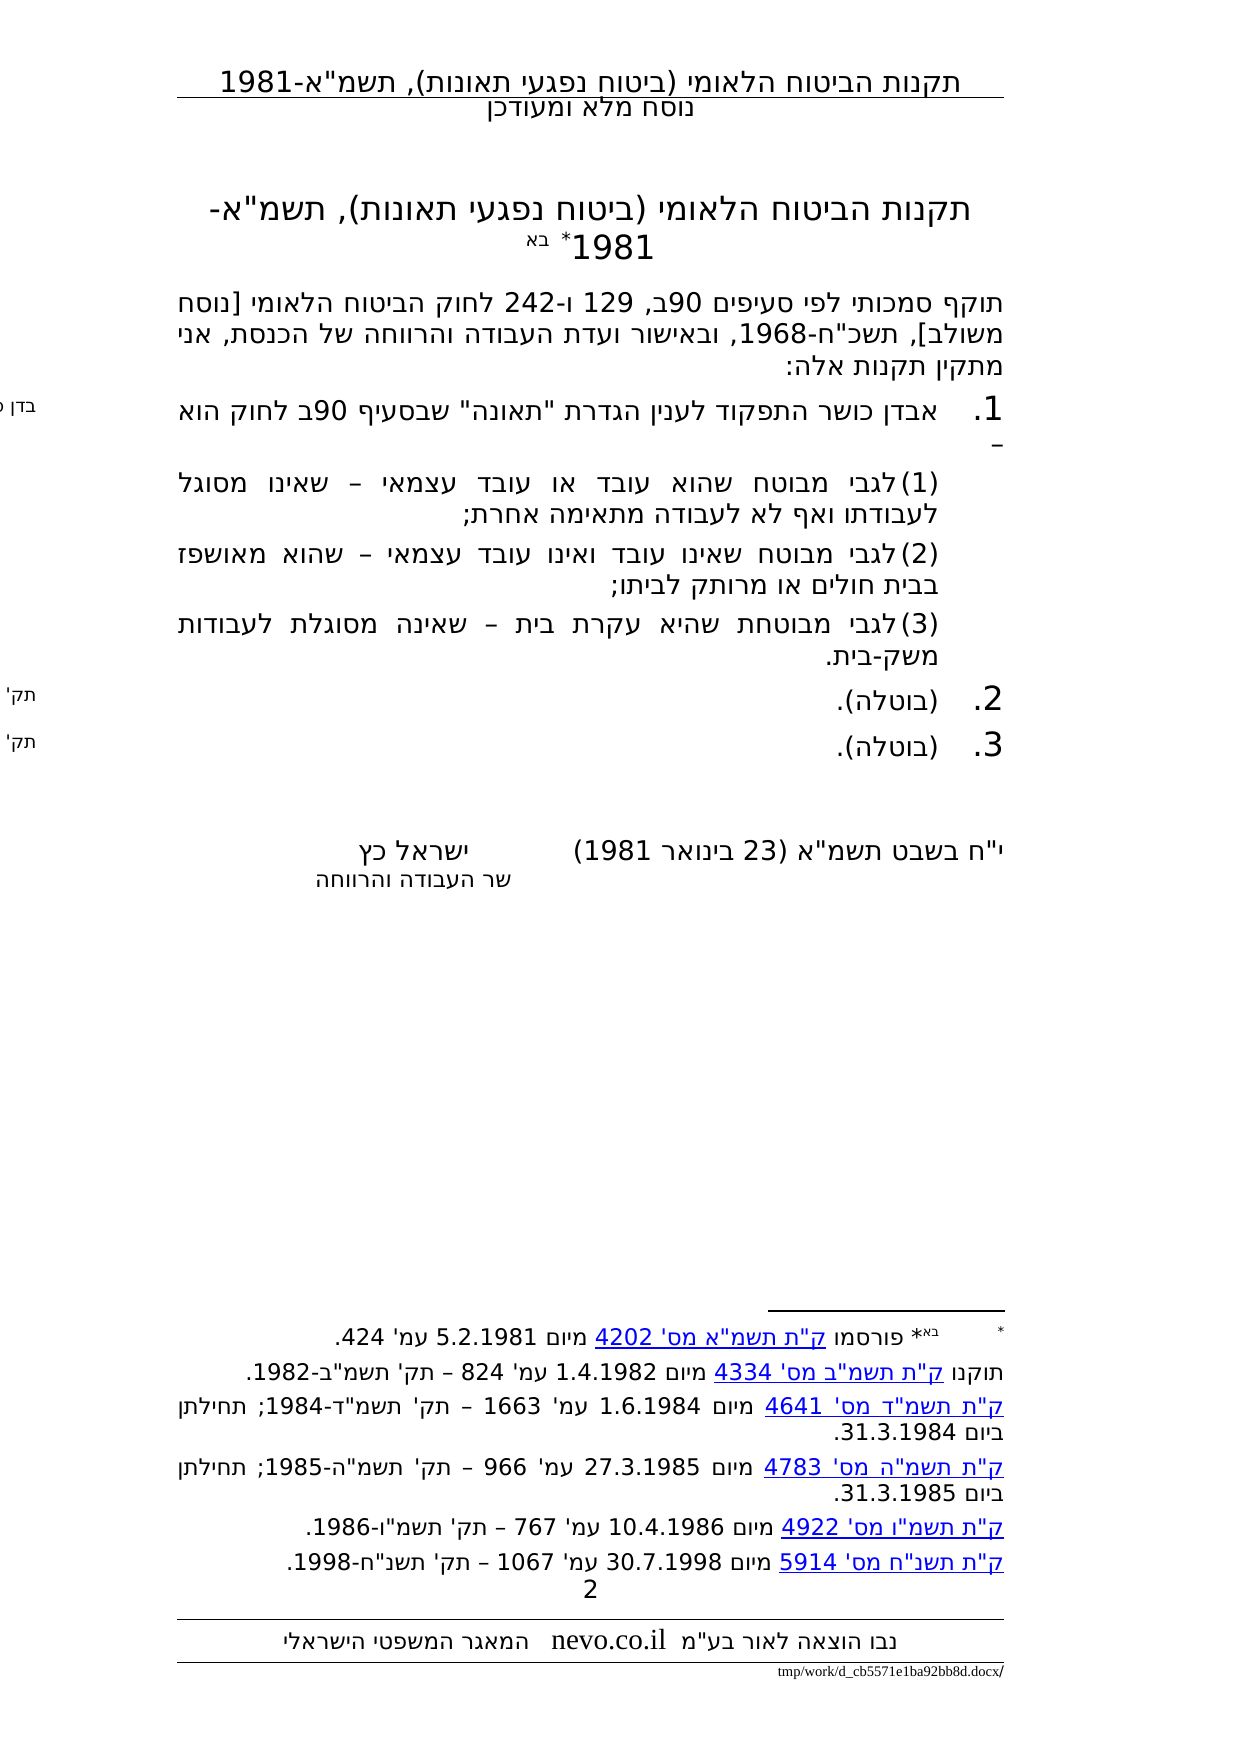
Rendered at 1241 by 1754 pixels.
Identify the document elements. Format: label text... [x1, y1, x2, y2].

text (2) לגבי מבוטח שאינו עובד ואינו עובד עצמאי – שהוא מאושפז בבית חולים או מרותק לביתו; [177, 538, 939, 601]
text תקנות הביטוח הלאומי (ביטוח נפגעי תאונות), תשמ"א-1981* [177, 189, 1004, 267]
text (1) לגבי מבוטח שהוא עובד או עובד עצמאי – שאינו מסוגל לעבודתו ואף לא לעבודה מתאימה אחרת; [177, 467, 939, 530]
text י"ח בשבט תשמ"א (23 בינואר 1981) ישראל כץ [177, 835, 1004, 867]
text 2. (בוטלה). [177, 679, 1004, 718]
text 1. אבדן כושר התפקוד לענין הגדרת "תאונה" שבסעיף 90ב לחוק הוא – [177, 389, 1004, 460]
text (3) לגבי מבוטחת שהיא עקרת בית – שאינה מסוגלת לעבודות משק-בית. [177, 608, 939, 672]
text שר העבודה והרווחה [177, 867, 1004, 893]
text 3. (בוטלה). [177, 726, 1004, 764]
text בתוקף סמכותי לפי סעיפים 90ב, 129 ו-242 לחוק הביטוח הלאומי [נוסח משולב], תשכ"ח-1968, ובאישור ועדת העבודה והרווחה של הכנסת, אני מתקין תקנות אלה: [177, 287, 1004, 382]
